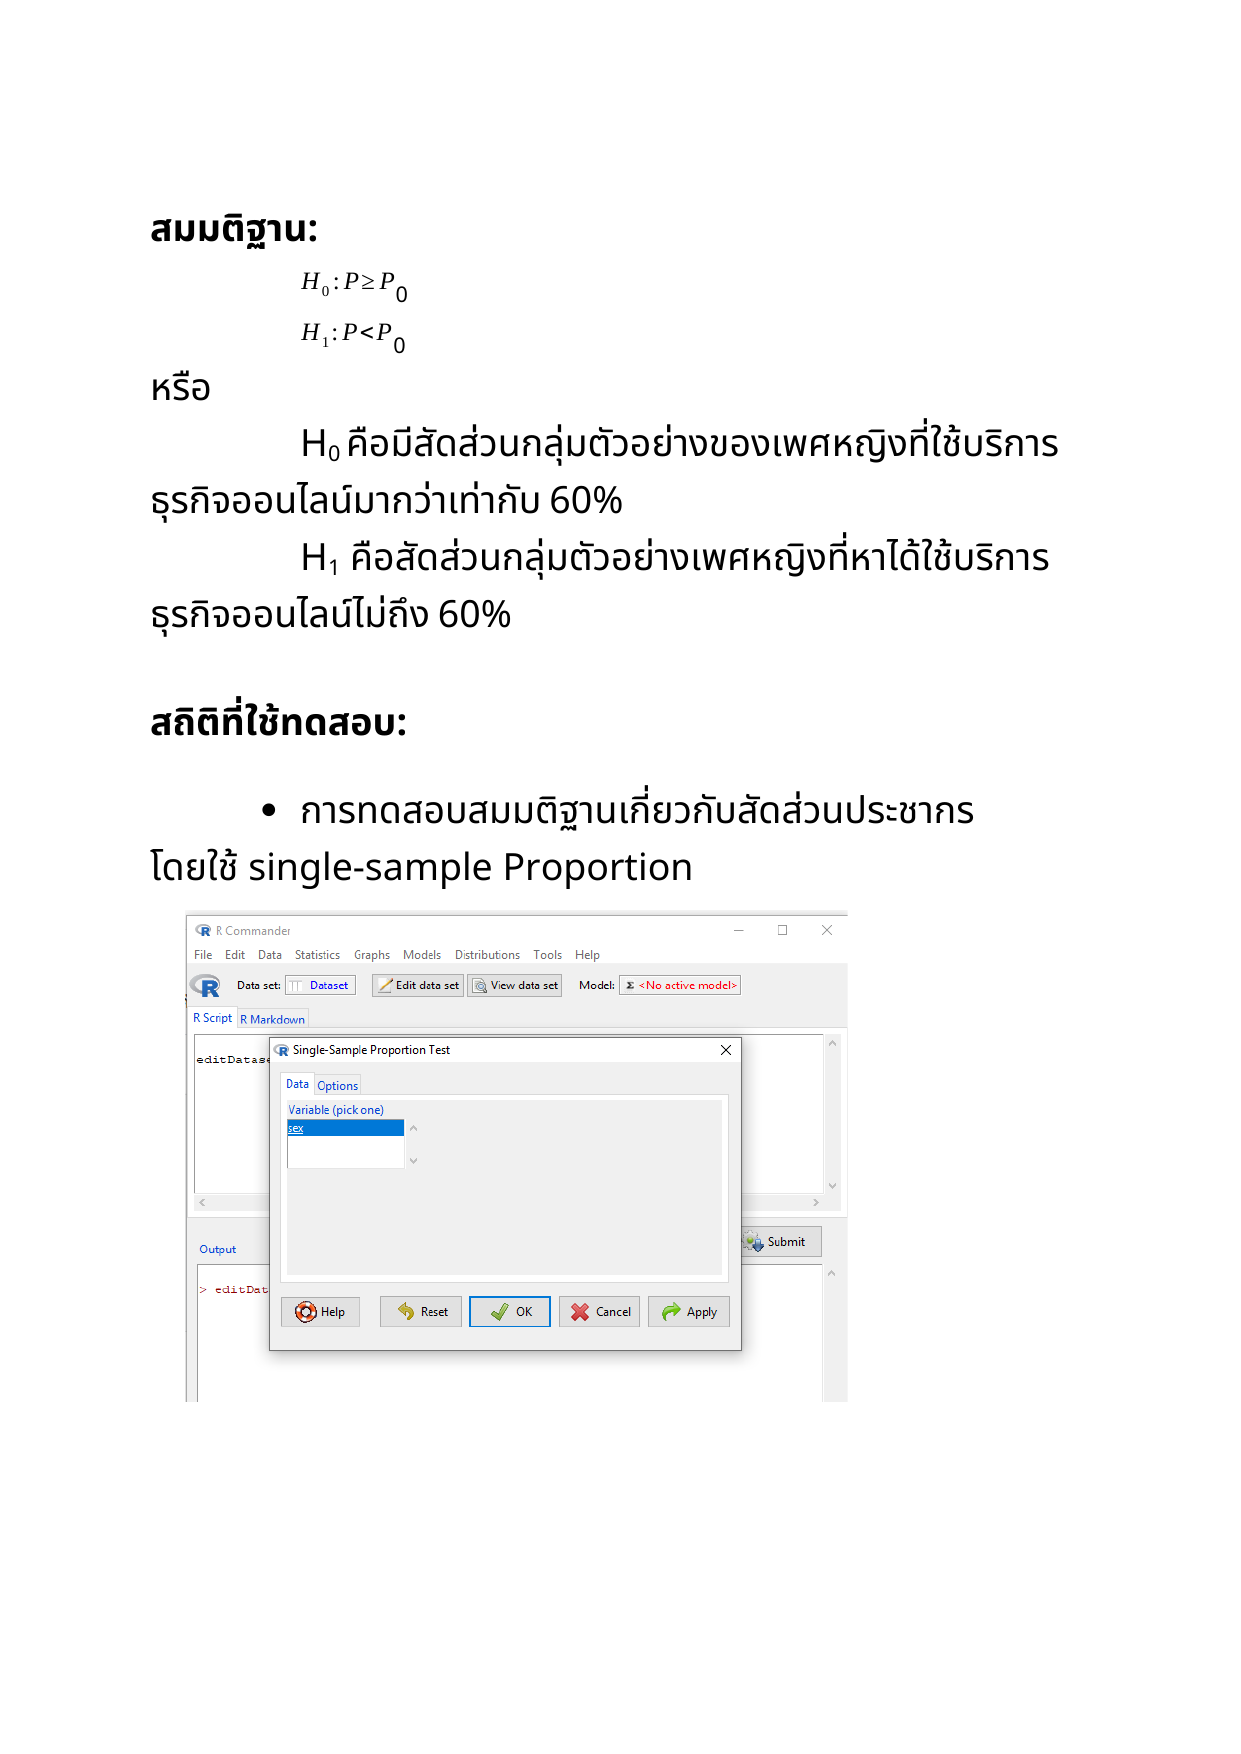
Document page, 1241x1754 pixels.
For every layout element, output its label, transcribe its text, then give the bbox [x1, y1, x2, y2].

text H1 คือสัดส่วนกลุ่มตัวอย่างเพศหญิงที่หาได้ใช้บริการธุรกิจออนไลน์ไม่ถึง60% [150, 531, 1090, 645]
text สมมติฐาน: [150, 201, 1090, 258]
list การทดสอบสมมติฐานเกี่ยวกับสัดส่วนประชากร [262, 783, 1090, 840]
text โดยใช้ single-sample Proportion [150, 840, 1090, 897]
text 0 [150, 258, 1090, 309]
text H0 คือมีสัดส่วนกลุ่มตัวอย่างของเพศหญิงที่ใช้บริการธุรกิจออนไลน์มากว่าเท่ากับ60% [150, 417, 1090, 531]
picture [185, 910, 848, 1402]
text หรือ [150, 360, 1090, 417]
text 0 [225, 309, 1090, 360]
text สถิติที่ใช้ทดสอบ: [150, 696, 1090, 753]
